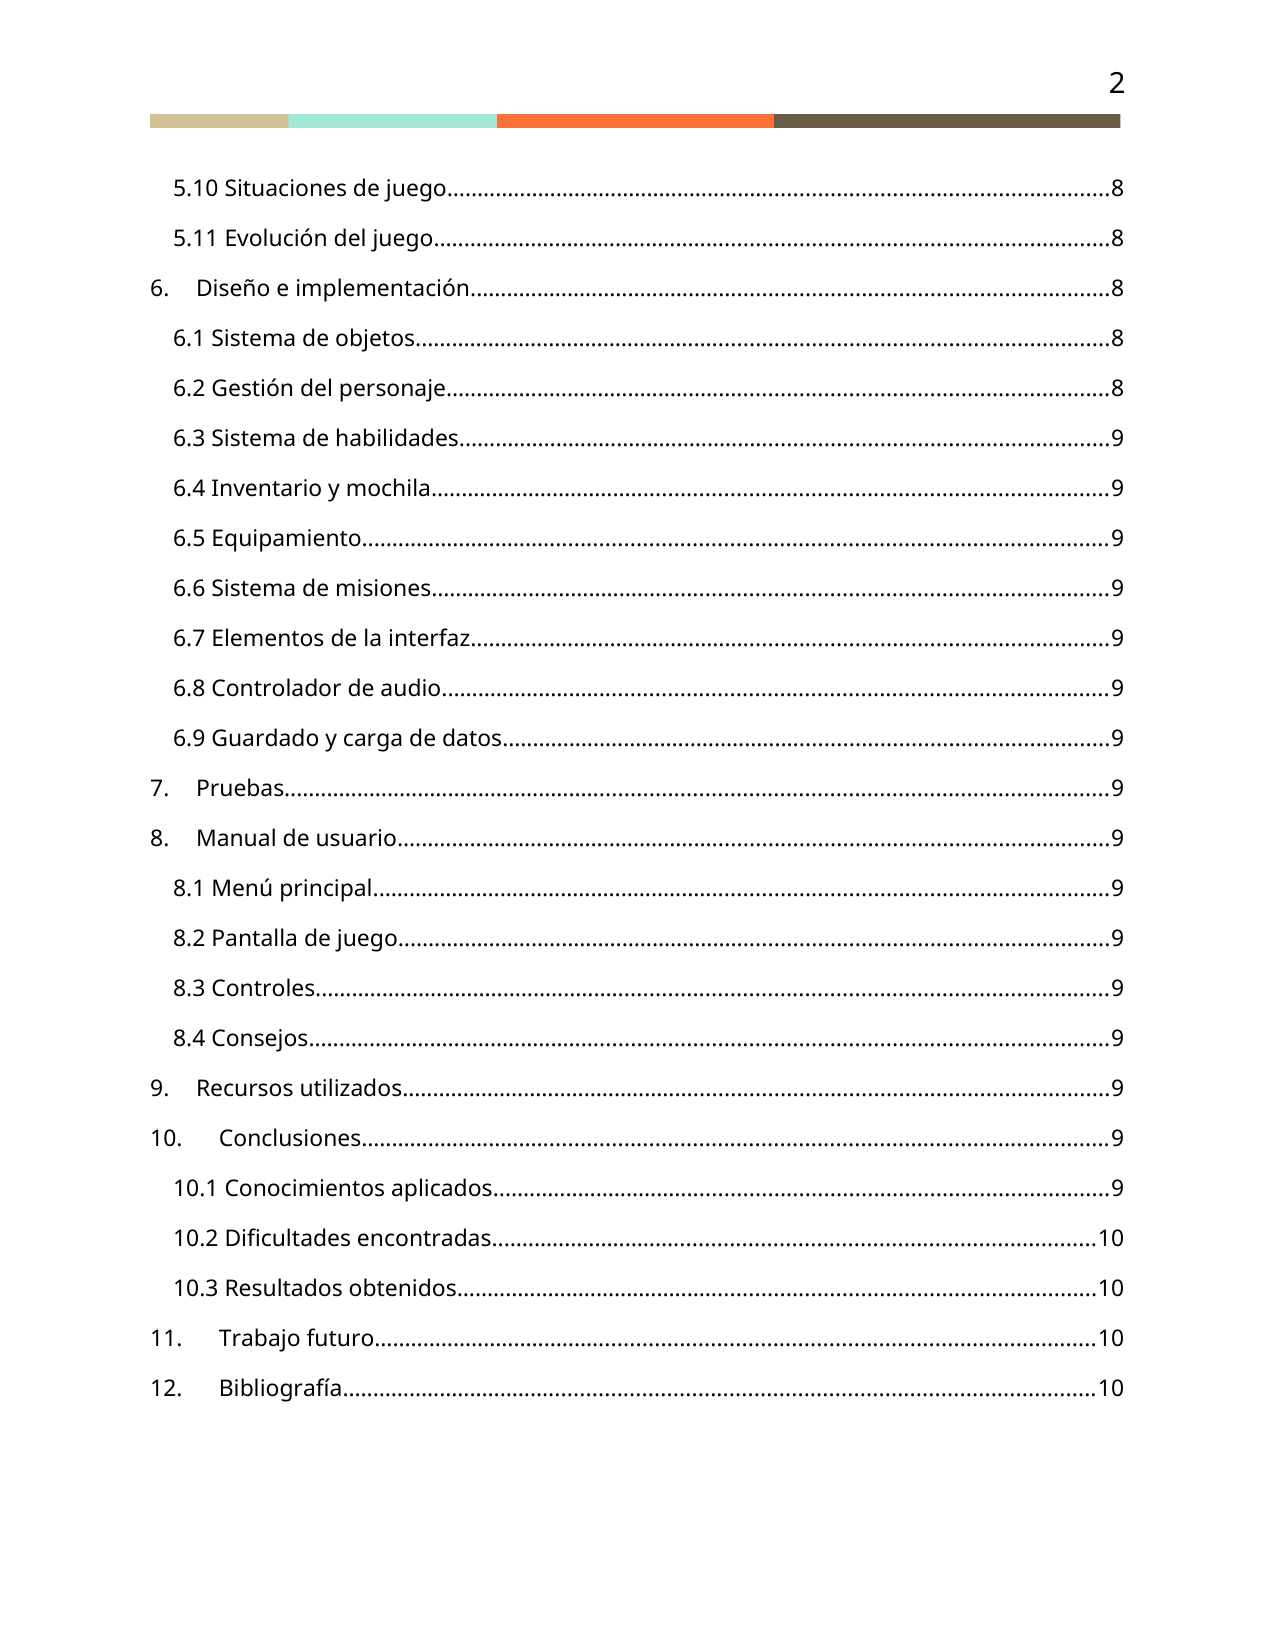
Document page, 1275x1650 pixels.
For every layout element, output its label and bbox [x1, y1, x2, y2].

picture [150, 114, 1121, 128]
